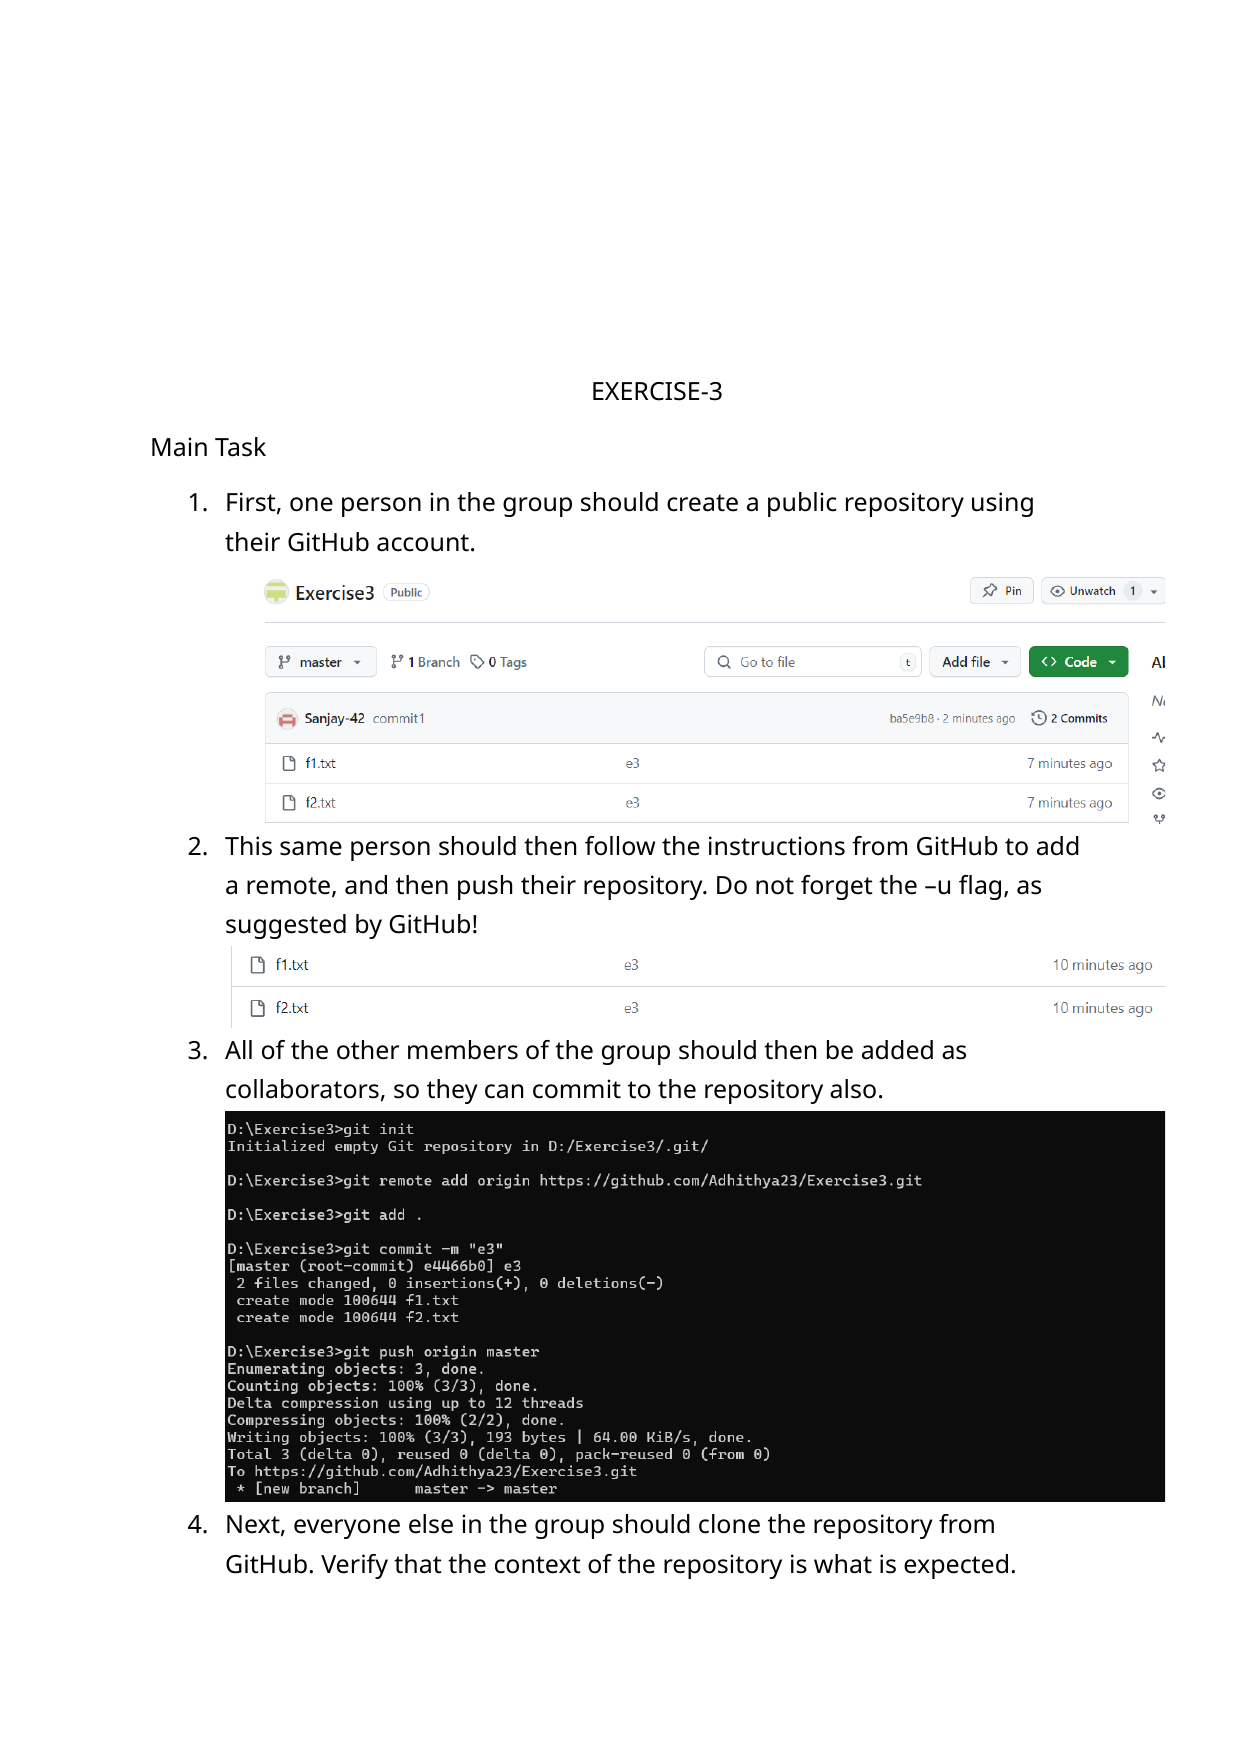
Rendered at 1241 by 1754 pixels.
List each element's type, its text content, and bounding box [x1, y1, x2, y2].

text EXERCISE-3 [150, 373, 1090, 407]
text Main Task [150, 429, 1090, 463]
list All of the other members of the group should then be added as collaborators, so they can commit to the repository also. [187, 1033, 1090, 1106]
picture [225, 563, 1166, 824]
list Next, everyone else in the group should clone the repository from GitHub. Verify that the context of the repository is what is expected. [187, 1507, 1090, 1580]
picture [225, 946, 1166, 1028]
list This same person should then follow the instructions from GitHub to add a remote, and then push their repository. Do not forget the –u flag, as suggested by GitHub! [187, 829, 1090, 941]
list First, one person in the group should create a public repository using their GitHub account. [187, 485, 1090, 558]
picture [225, 1111, 1166, 1502]
